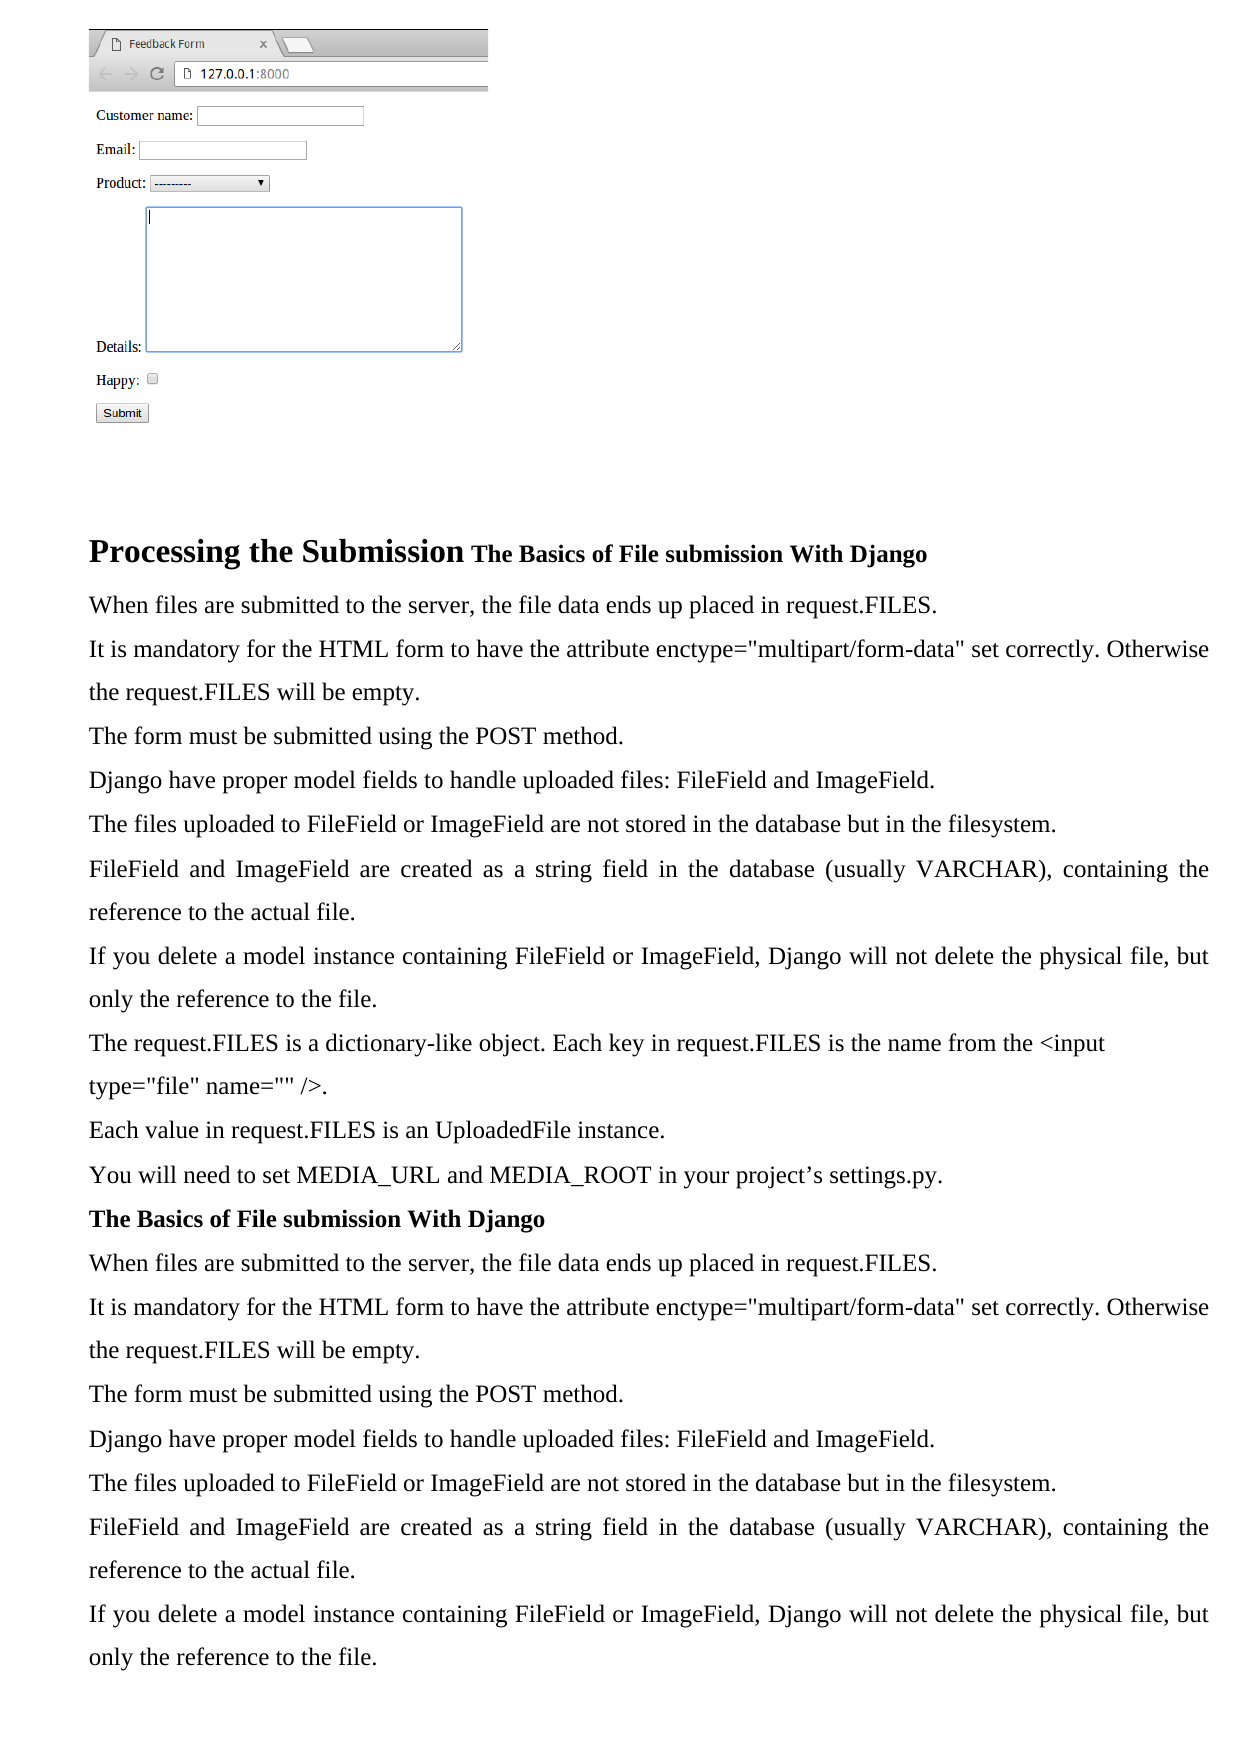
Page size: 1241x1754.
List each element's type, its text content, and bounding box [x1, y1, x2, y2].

text The Basics of File submission With Django [89, 1204, 1211, 1233]
picture [88, 29, 489, 453]
text When files are submitted to the server, the file data ends up placed in request.FILES. [89, 1248, 1211, 1277]
text The files uploaded to FileField or ImageField are not stored in the database but in the filesystem. [89, 809, 1211, 838]
text It is mandatory for the HTML form to have the attribute enctype="multipart/form-data" set correctly. Otherwise the request.FILES will be empty. [89, 634, 1211, 706]
text The request.FILES is a dictionary-like object. Each key in request.FILES is the name from the <input type="file" name="" />. [89, 1028, 1211, 1100]
text The form must be submitted using the POST method. [89, 1379, 1211, 1408]
text FileField and ImageField are created as a string field in the database (usually VARCHAR), containing the reference to the actual file. [89, 1512, 1211, 1584]
text The files uploaded to FileField or ImageField are not stored in the database but in the filesystem. [89, 1468, 1211, 1497]
text FileField and ImageField are created as a string field in the database (usually VARCHAR), containing the reference to the actual file. [89, 854, 1211, 926]
text If you delete a model instance containing FileField or ImageField, Django will not delete the physical file, but only the reference to the file. [89, 1599, 1211, 1671]
text If you delete a model instance containing FileField or ImageField, Django will not delete the physical file, but only the reference to the file. [89, 941, 1211, 1013]
text You will need to set MEDIA_URL and MEDIA_ROOT in your project’s settings.py. [89, 1160, 1211, 1188]
text Django have proper model fields to handle uploaded files: FileField and ImageField. [89, 1424, 1211, 1452]
text Django have proper model fields to handle uploaded files: FileField and ImageField. [89, 765, 1211, 794]
text Processing the Submission The Basics of File submission With Django [89, 531, 1211, 569]
text Each value in request.FILES is an UploadedFile instance. [89, 1116, 1211, 1144]
text The form must be submitted using the POST method. [89, 721, 1211, 750]
text It is mandatory for the HTML form to have the attribute enctype="multipart/form-data" set correctly. Otherwise the request.FILES will be empty. [89, 1292, 1211, 1364]
text When files are submitted to the server, the file data ends up placed in request.FILES. [89, 590, 1211, 618]
